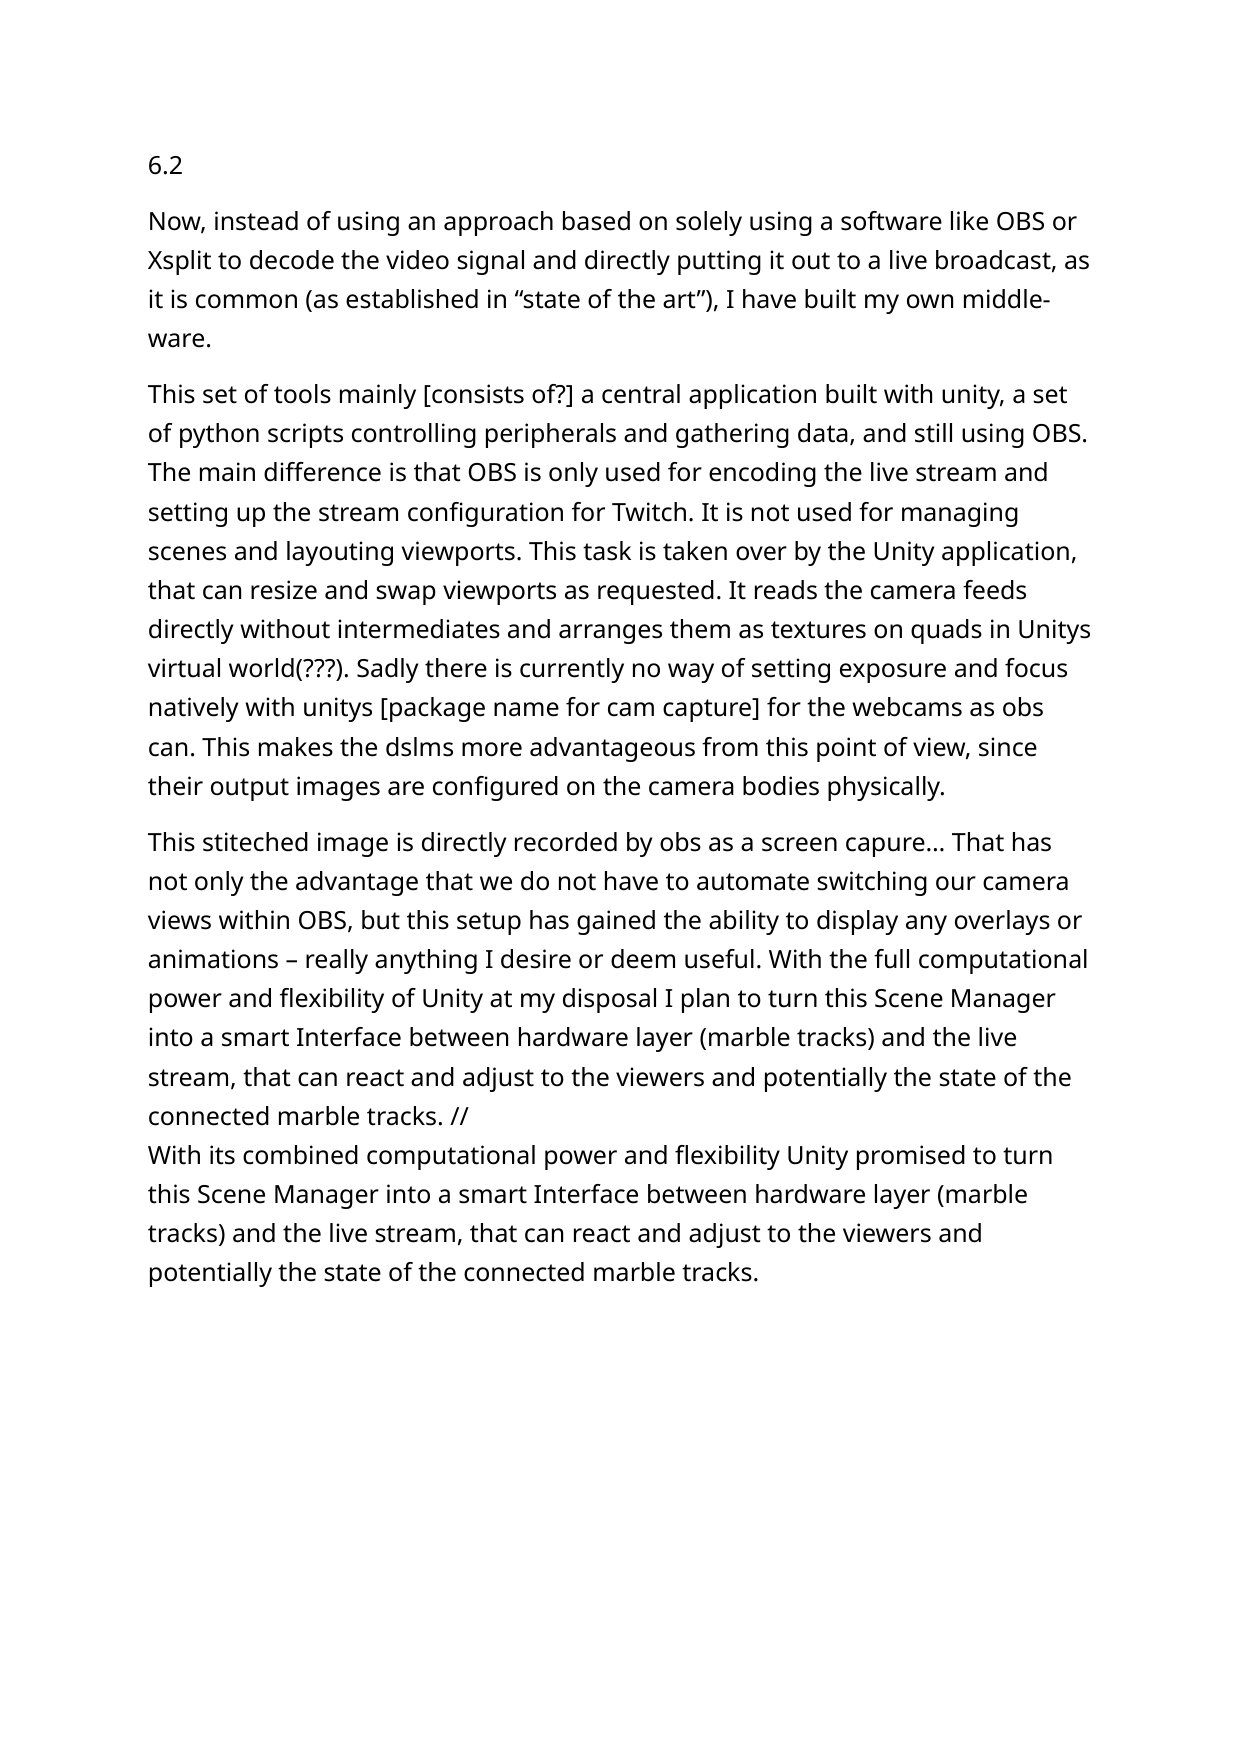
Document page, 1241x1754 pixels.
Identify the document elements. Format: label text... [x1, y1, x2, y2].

text This set of tools mainly [consists of?] a central application built with unity, a set of python scripts controlling peripherals and gathering data, and still using OBS. The main difference is that OBS is only used for encoding the live stream and setting up the stream configuration for Twitch. It is not used for managing scenes and layouting viewports. This task is taken over by the Unity application, that can resize and swap viewports as requested. It reads the camera feeds directly without intermediates and arranges them as textures on quads in Unitys virtual world(???). Sadly there is currently no way of setting exposure and focus natively with unitys [package name for cam capture] for the webcams as obs can. This makes the dslms more advantageous from this point of view, since their output images are configured on the camera bodies physically. [148, 377, 1093, 802]
text Now, instead of using an approach based on solely using a software like OBS or Xsplit to decode the video signal and directly putting it out to a live broadcast, as it is common (as established in “state of the art”), I have built my own middle-ware. [148, 203, 1093, 355]
text This stiteched image is directly recorded by obs as a screen capure… That has not only the advantage that we do not have to automate switching our camera views within OBS, but this setup has gained the ability to display any overlays or animations – really anything I desire or deem useful. With the full computational power and flexibility of Unity at my disposal I plan to turn this Scene Manager into a smart Interface between hardware layer (marble tracks) and the live stream, that can react and adjust to the viewers and potentially the state of the connected marble tracks. // With its combined computational power and flexibility Unity promised to turn this Scene Manager into a smart Interface between hardware layer (marble tracks) and the live stream, that can react and adjust to the viewers and potentially the state of the connected marble tracks. [148, 824, 1093, 1289]
text 6.2 [148, 148, 1093, 182]
